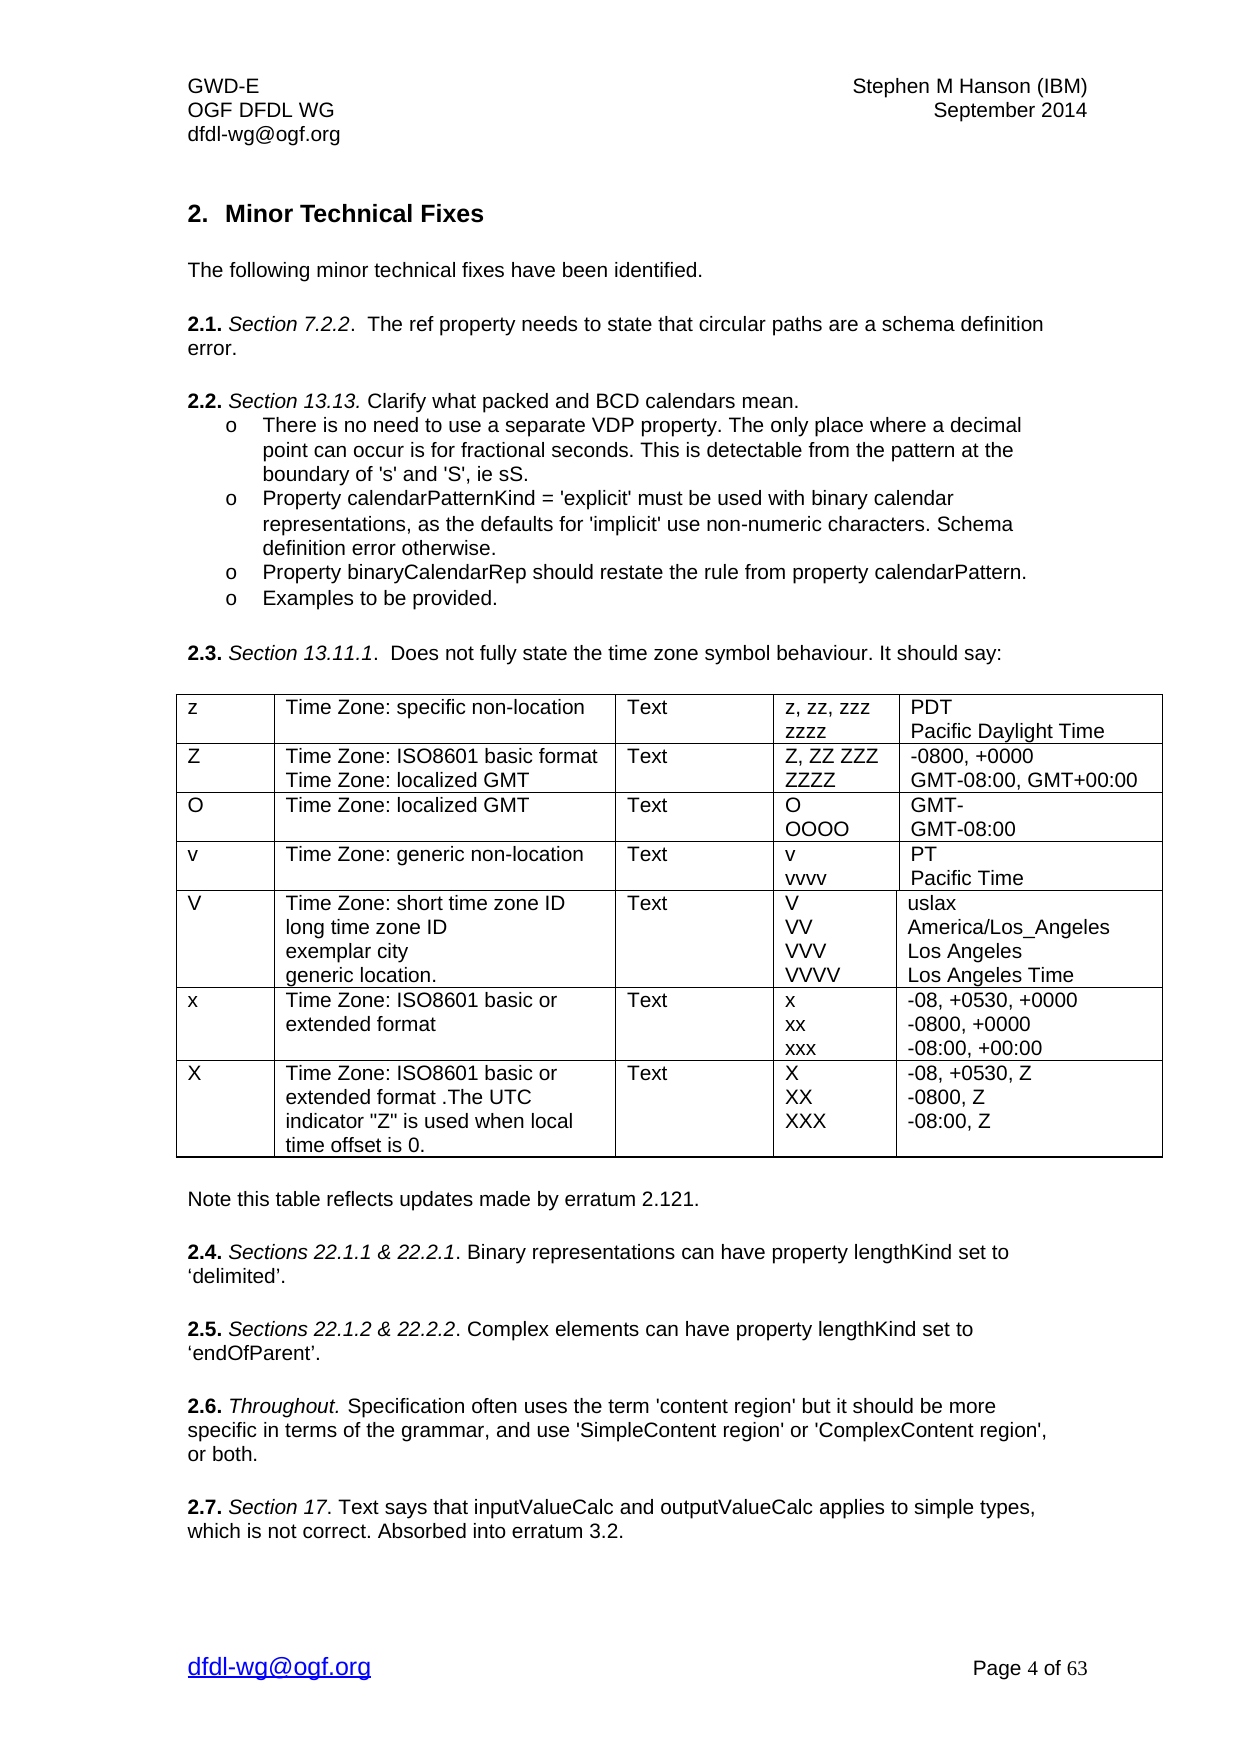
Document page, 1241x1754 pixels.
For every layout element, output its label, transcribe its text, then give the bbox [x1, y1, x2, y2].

table_header Text [616, 695, 773, 743]
table_cell Text [616, 988, 773, 1059]
table_cell X XX XXX [774, 1061, 896, 1156]
subtitle Minor Technical Fixes [187, 199, 1053, 228]
table_cell Text [616, 744, 773, 792]
table_cell O [177, 793, 274, 841]
table_cell Text [616, 842, 773, 890]
table_cell Time Zone: ISO8601 basic or extended format [275, 988, 615, 1059]
list Property calendarPatternKind = 'explicit' must be used with binary calendar representations, as the defaults for 'implicit' use non-numeric characters. Schema definition error otherwise. [225, 486, 1053, 560]
table_cell X [177, 1061, 274, 1156]
table_header z [177, 695, 274, 743]
text 2.2. Section 13.13. Clarify what packed and BCD calendars mean. [187, 388, 1053, 412]
text 2.1. Section 7.2.2. The ref property needs to state that circular paths are a schema definition error. [187, 311, 1053, 359]
table_cell Z, ZZ ZZZ ZZZZ [774, 744, 899, 792]
table_header z, zz, zzz zzzz [774, 695, 899, 743]
text Note this table reflects updates made by erratum 2.121. [187, 1187, 1053, 1211]
text 2.6. Throughout. Specification often uses the term 'content region' but it should be more specific in terms of the grammar, and use 'SimpleContent region' or 'ComplexContent region', or both. [187, 1394, 1053, 1466]
table_cell x [177, 988, 274, 1059]
table_cell -08, +0530, Z -0800, Z -08:00, Z [897, 1061, 1162, 1156]
table_cell Time Zone: ISO8601 basic or extended format .The UTC indicator "Z" is used when local time offset is 0. [275, 1061, 615, 1156]
table_cell V [177, 891, 274, 987]
table_cell x xx xxx [774, 988, 896, 1059]
table_cell uslax America/Los_Angeles Los Angeles Los Angeles Time [897, 891, 1162, 987]
table_cell V VV VVV VVVV [774, 891, 896, 987]
text The following minor technical fixes have been identified. [187, 258, 1053, 282]
table_cell Z [177, 744, 274, 792]
list Property binaryCalendarRep should restate the rule from property calendarPattern. [225, 560, 1053, 586]
table_header PDT Pacific Daylight Time [900, 695, 1162, 743]
table_cell PT Pacific Time [900, 842, 1162, 890]
list Examples to be provided. [225, 586, 1053, 612]
table_cell -0800, +0000 GMT-08:00, GMT+00:00 [900, 744, 1162, 792]
table_header Time Zone: specific non-location [275, 695, 615, 743]
text 2.3. Section 13.11.1. Does not fully state the time zone symbol behaviour. It should say: [187, 641, 1053, 665]
text 2.7. Section 17. Text says that inputValueCalc and outputValueCalc applies to simple types, which is not correct. Absorbed into erratum 3.2. [187, 1495, 1053, 1543]
text 2.4. Sections 22.1.1 & 22.2.1. Binary representations can have property lengthKind set to ‘delimited’. [187, 1240, 1053, 1288]
table_cell Time Zone: ISO8601 basic format Time Zone: localized GMT [275, 744, 615, 792]
table_cell -08, +0530, +0000 -0800, +0000 -08:00, +00:00 [897, 988, 1162, 1059]
table_cell Text [616, 891, 773, 987]
table_cell Text [616, 793, 773, 841]
table_cell Time Zone: localized GMT [275, 793, 615, 841]
table_cell Time Zone: short time zone ID long time zone ID exemplar city generic location. [275, 891, 615, 987]
text 2.5. Sections 22.1.2 & 22.2.2. Complex elements can have property lengthKind set to ‘endOfParent’. [187, 1317, 1053, 1365]
list There is no need to use a separate VDP property. The only place where a decimal point can occur is for fractional seconds. This is detectable from the pattern at the boundary of 's' and 'S', ie sS. [225, 412, 1053, 486]
table_cell O OOOO [774, 793, 899, 841]
table_cell v vvvv [774, 842, 899, 890]
table_cell Time Zone: generic non-location [275, 842, 615, 890]
table_cell Text [616, 1061, 773, 1156]
table_cell GMT- GMT-08:00 [900, 793, 1162, 841]
table_cell v [177, 842, 274, 890]
